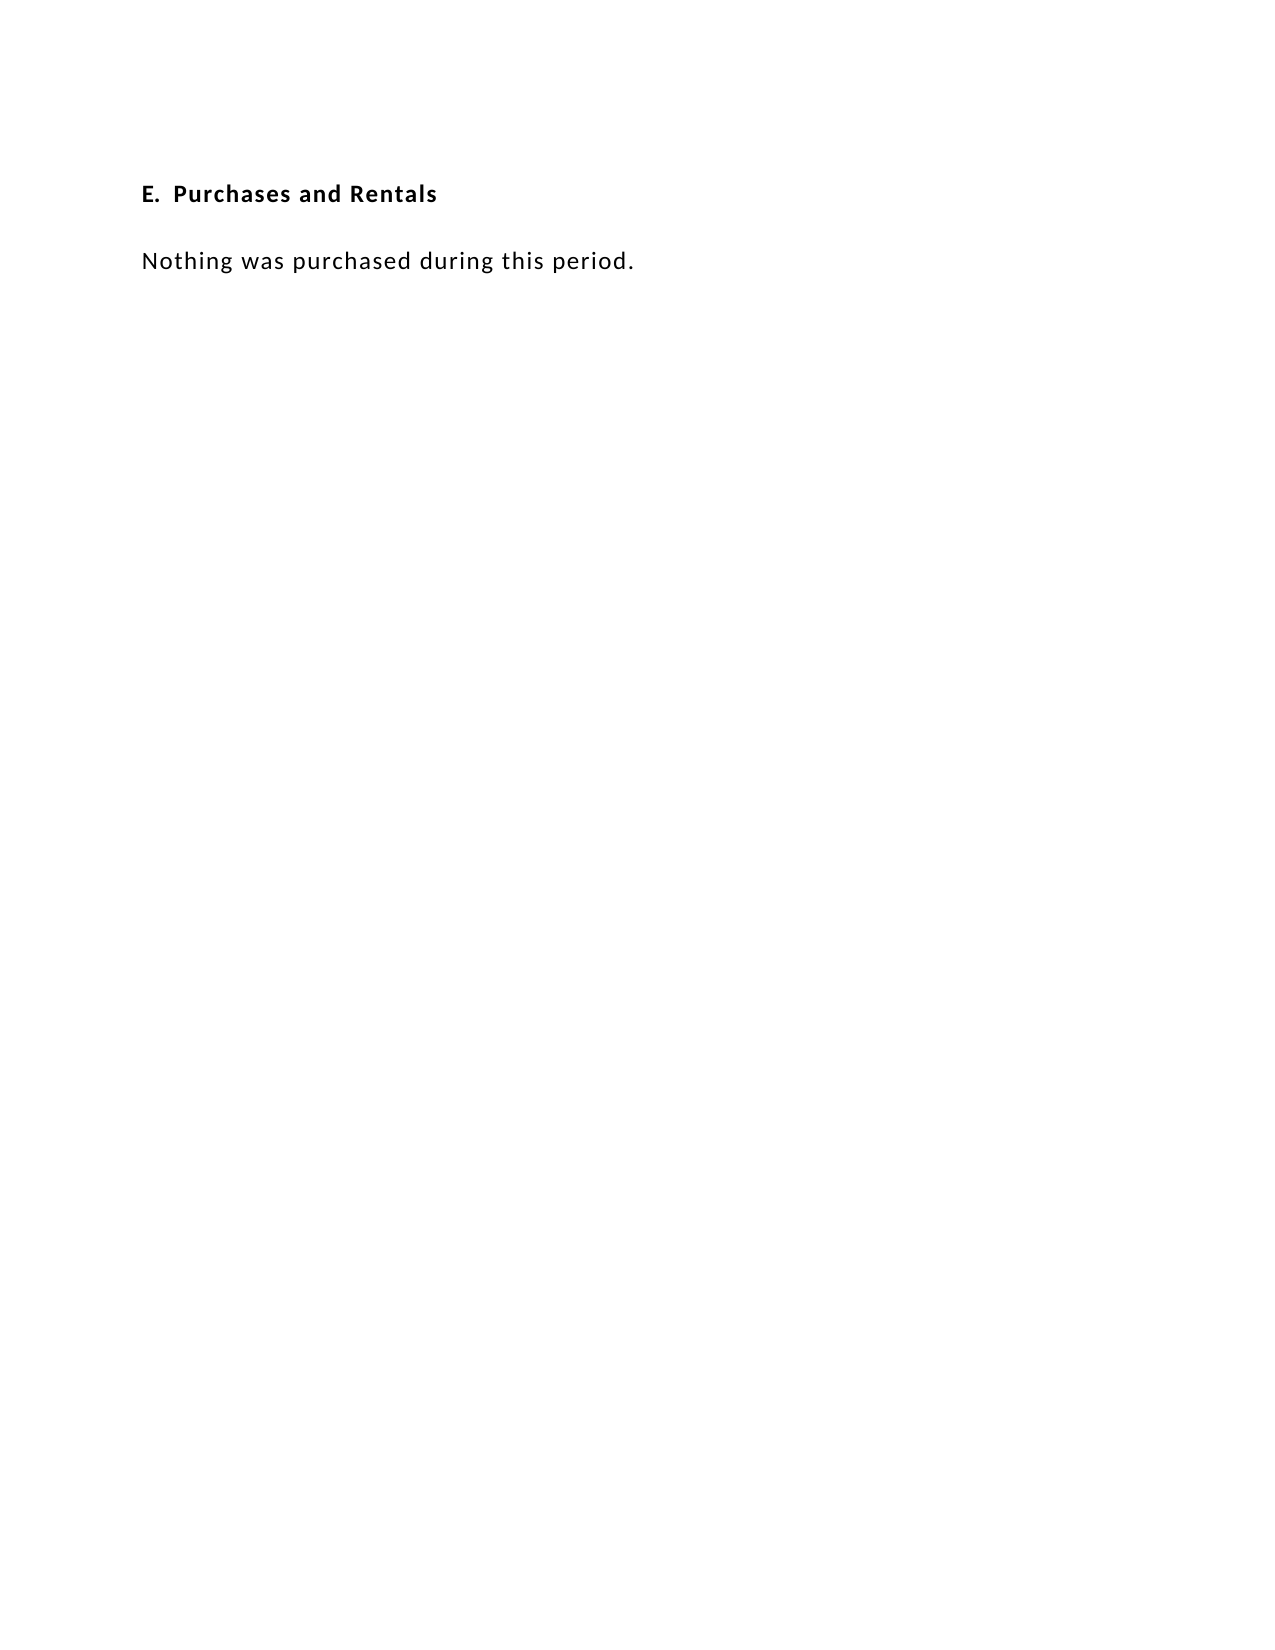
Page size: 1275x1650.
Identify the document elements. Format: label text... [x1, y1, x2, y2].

text Nothing was purchased during this period. [142, 245, 1185, 276]
text E. Purchases and Rentals [142, 178, 1185, 208]
